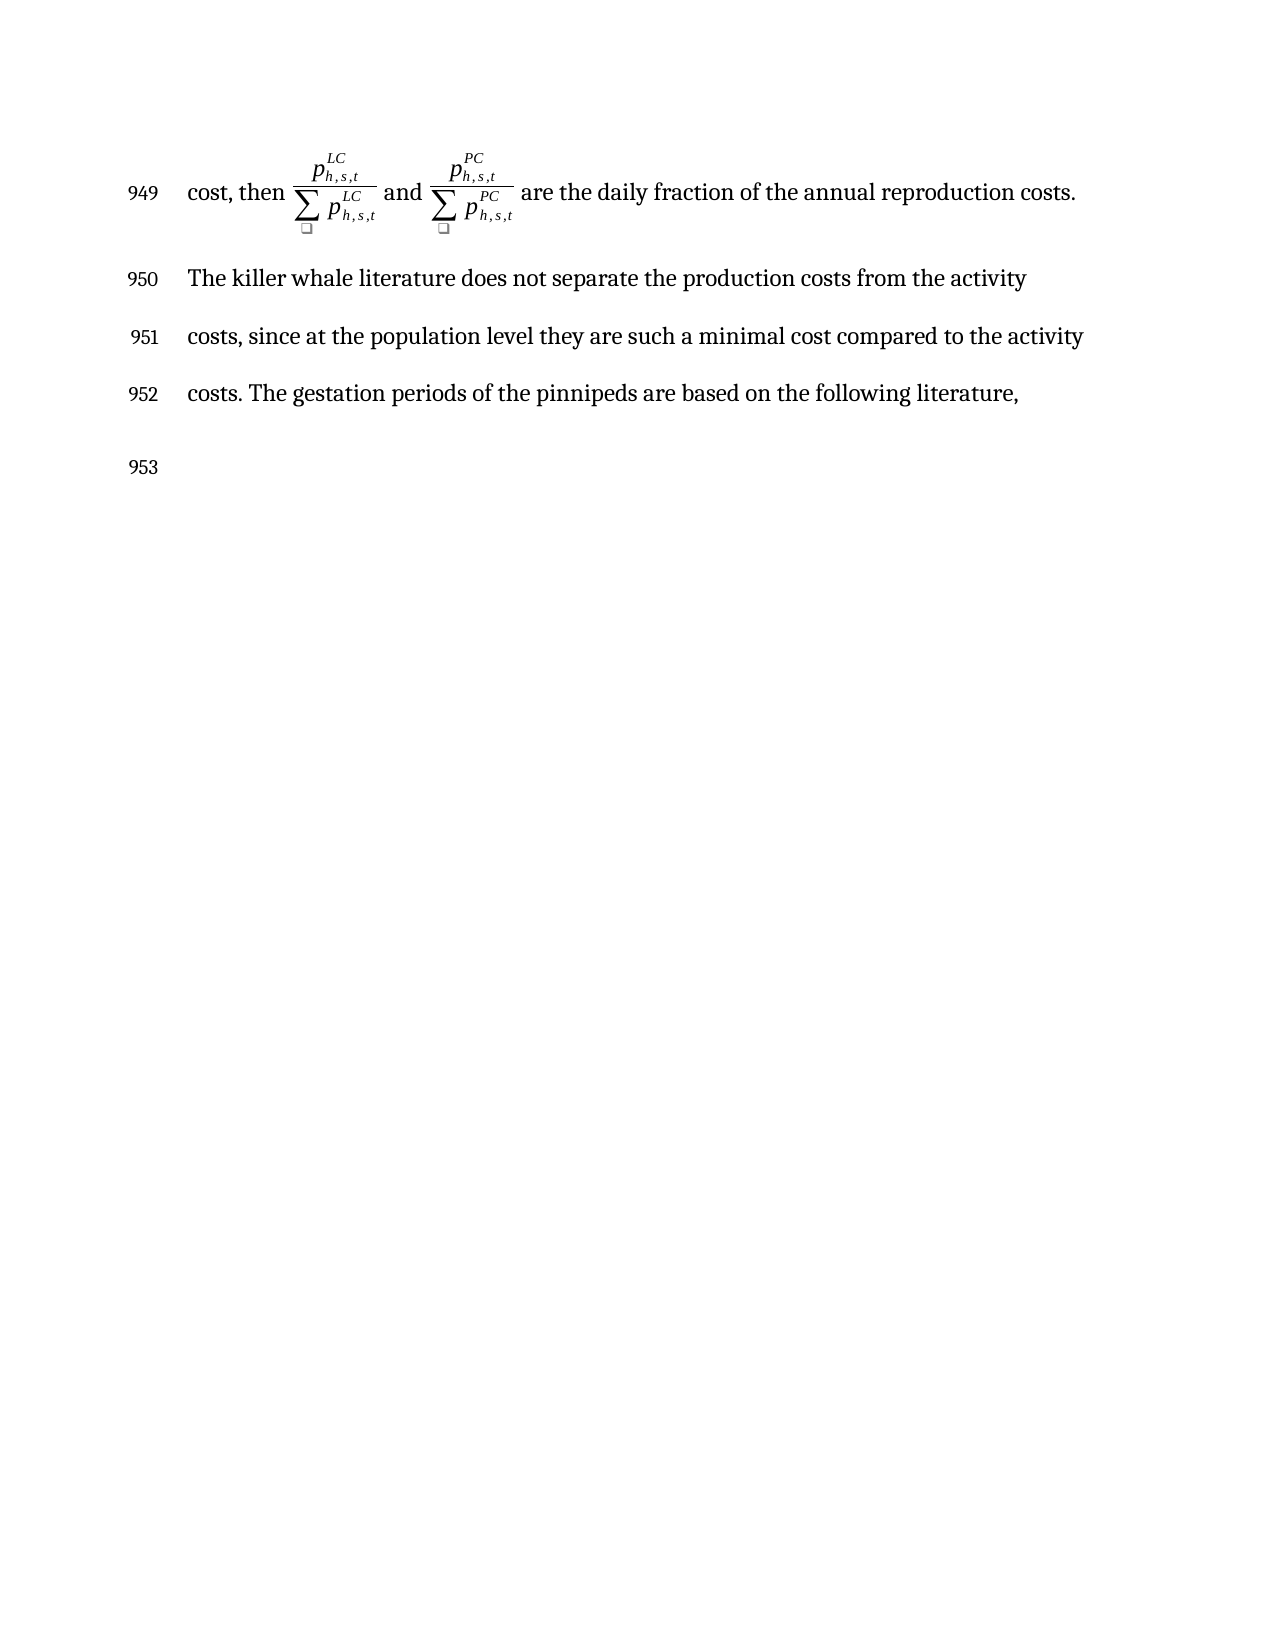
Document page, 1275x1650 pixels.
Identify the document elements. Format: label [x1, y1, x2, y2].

text [187, 150, 1087, 408]
